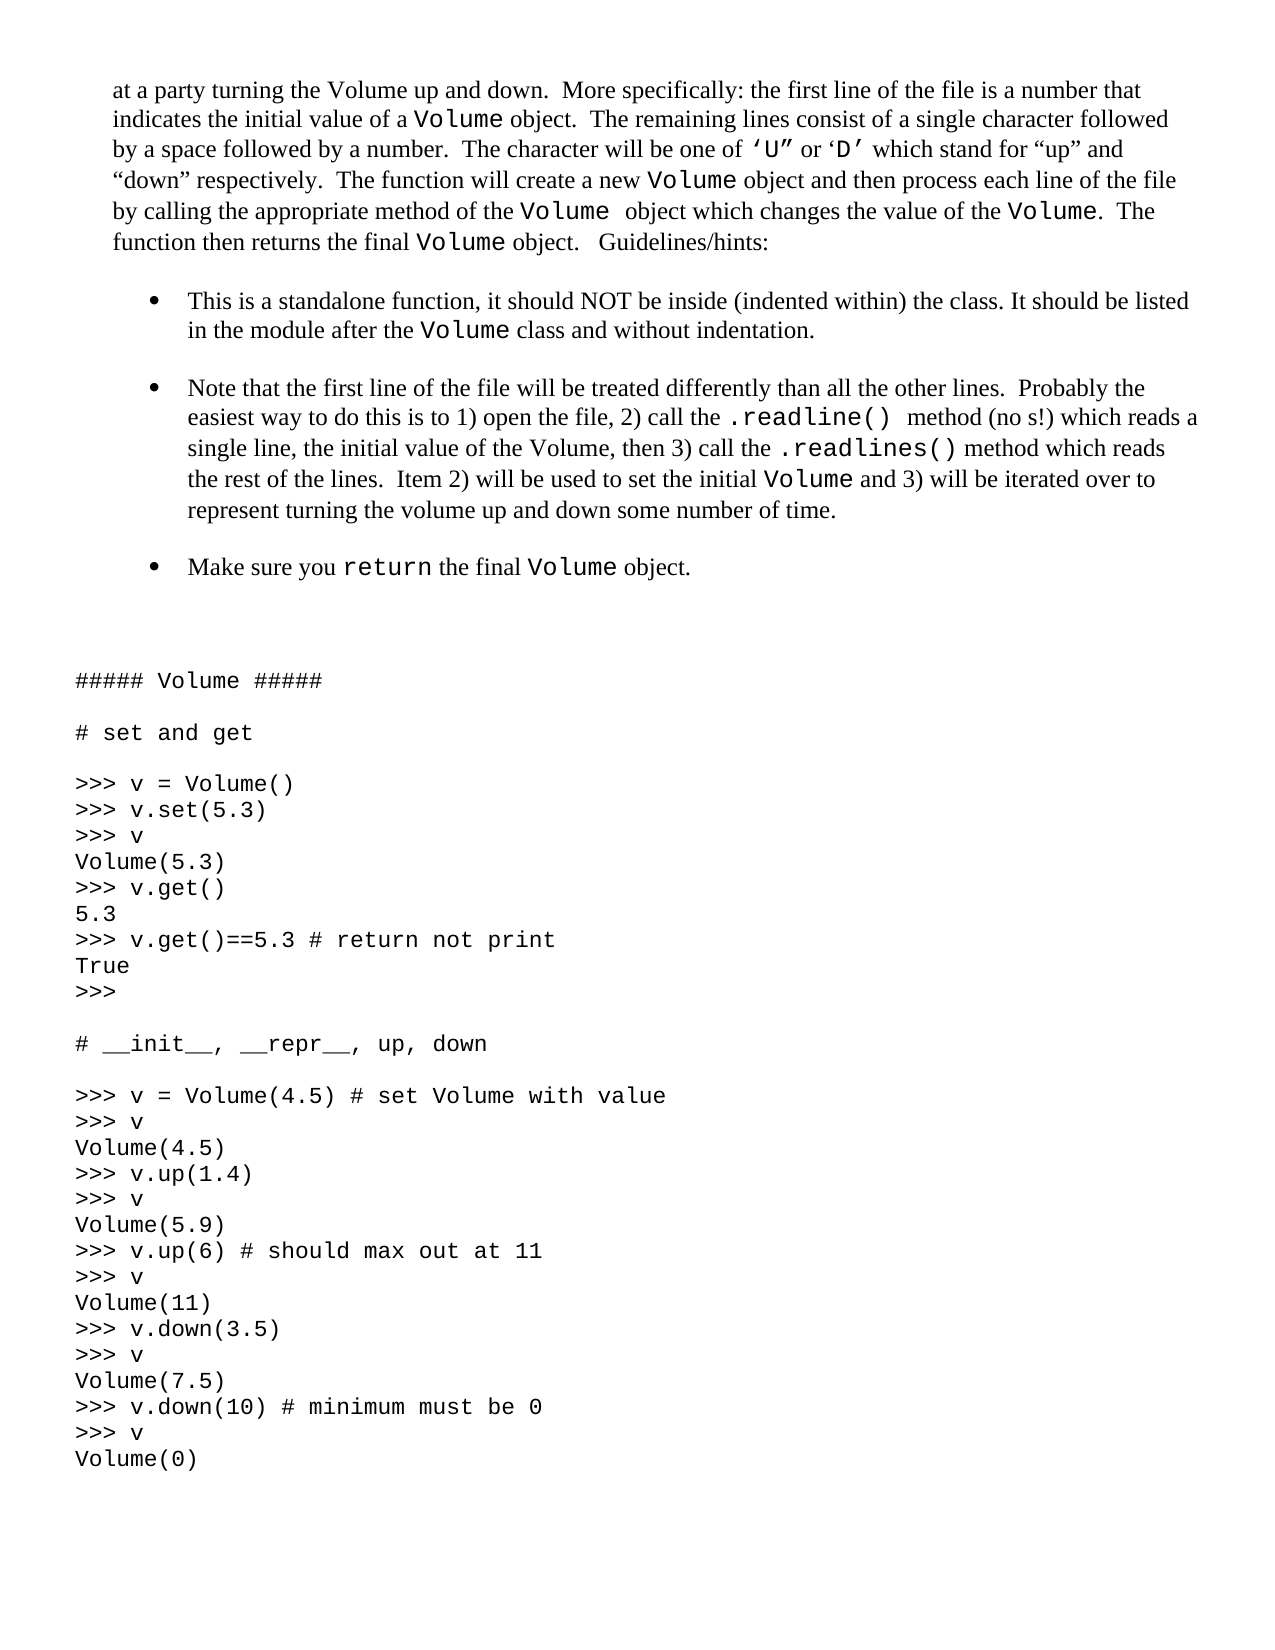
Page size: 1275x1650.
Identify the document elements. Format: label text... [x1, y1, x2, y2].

list Make sure you return the final Volume object. [150, 552, 1200, 582]
text Volume(5.3) [75, 851, 1200, 877]
text >>> v = Volume() [75, 773, 1200, 799]
text Volume(5.9) [75, 1214, 1200, 1240]
text >>> v [75, 1266, 1200, 1292]
text >>> v.down(3.5) [75, 1317, 1200, 1343]
text ##### Volume ##### [75, 669, 1200, 695]
list This is a standalone function, it should NOT be inside (indented within) the class. It should be listed in the module after the Volume class and without indentation. [150, 286, 1200, 373]
text True [75, 954, 1200, 980]
text >>> v [75, 1421, 1200, 1447]
list Note that the first line of the file will be treated differently than all the other lines. Probably the easiest way to do this is to 1) open the file, 2) call the .readline() method (no s!) which reads a single line, the initial value of the Volume, then 3) call the .readlines() method which reads the rest of the lines. Item 2) will be used to set the initial Volume and 3) will be iterated over to represent turning the volume up and down some number of time. [150, 373, 1200, 552]
text >>> v.down(10) # minimum must be 0 [75, 1395, 1200, 1421]
text Volume(0) [75, 1447, 1200, 1473]
text >>> v = Volume(4.5) # set Volume with value [75, 1084, 1200, 1110]
text >>> v [75, 1343, 1200, 1369]
text Volume(11) [75, 1292, 1200, 1317]
text Volume(4.5) [75, 1136, 1200, 1162]
text >>> v.set(5.3) [75, 799, 1200, 825]
text 5.3 [75, 902, 1200, 928]
text >>> v.up(6) # should max out at 11 [75, 1240, 1200, 1266]
text >>> v.get()==5.3 # return not print [75, 928, 1200, 954]
text >>> [75, 980, 1200, 1006]
text Volume(7.5) [75, 1369, 1200, 1395]
text >>> v [75, 1110, 1200, 1136]
text # set and get [75, 721, 1200, 747]
text >>> v.up(1.4) [75, 1162, 1200, 1188]
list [75, 75, 1200, 286]
text >>> v [75, 825, 1200, 851]
text >>> v [75, 1188, 1200, 1214]
text >>> v.get() [75, 877, 1200, 902]
text # __init__, __repr__, up, down [75, 1032, 1200, 1058]
